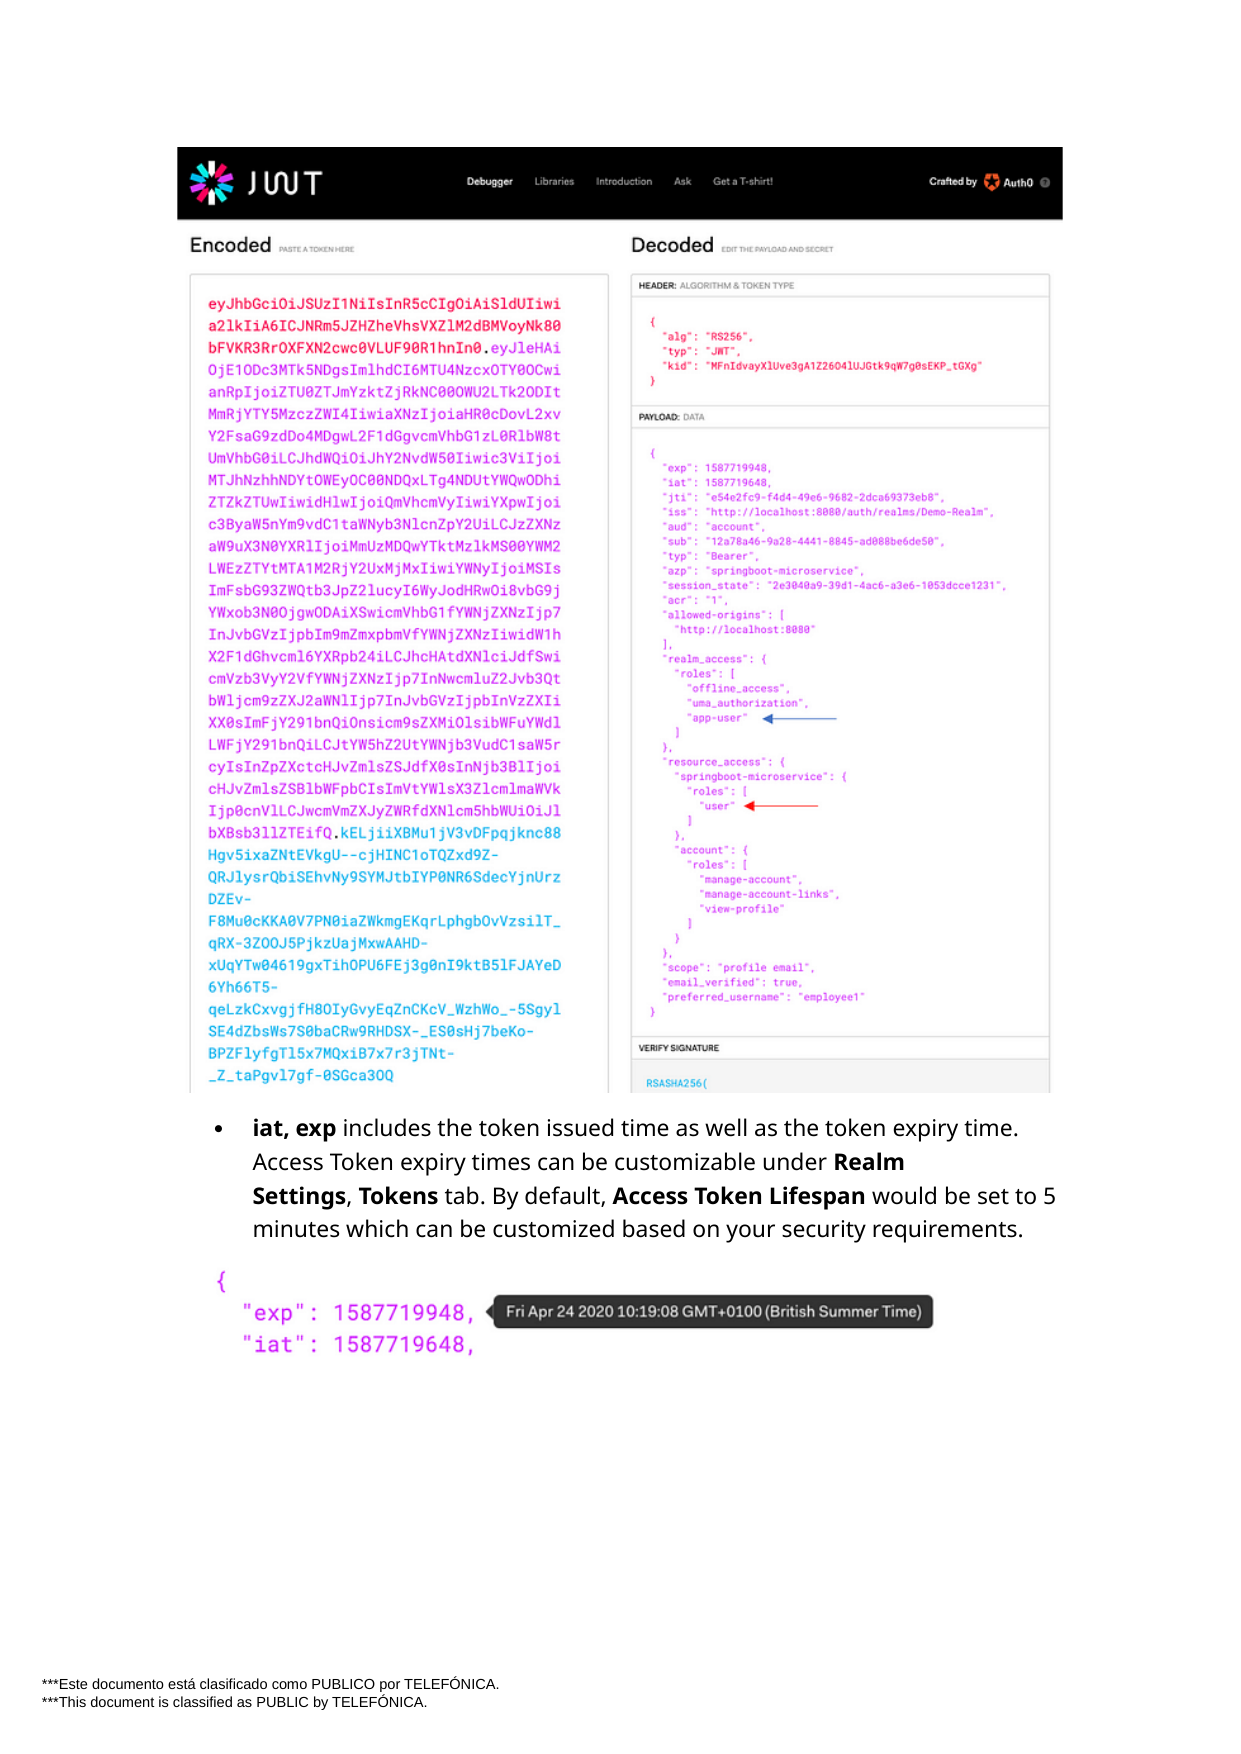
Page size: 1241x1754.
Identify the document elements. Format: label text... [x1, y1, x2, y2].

picture [177, 1263, 1063, 1364]
list iat, exp includes the token issued time as well as the token expiry time. Access Token expiry times can be customizable under Realm Settings, Tokens tab. By default, Access Token Lifespan would be set to 5 minutes which can be customized based on your security requirements. [215, 1112, 1063, 1244]
picture [177, 147, 1063, 1093]
